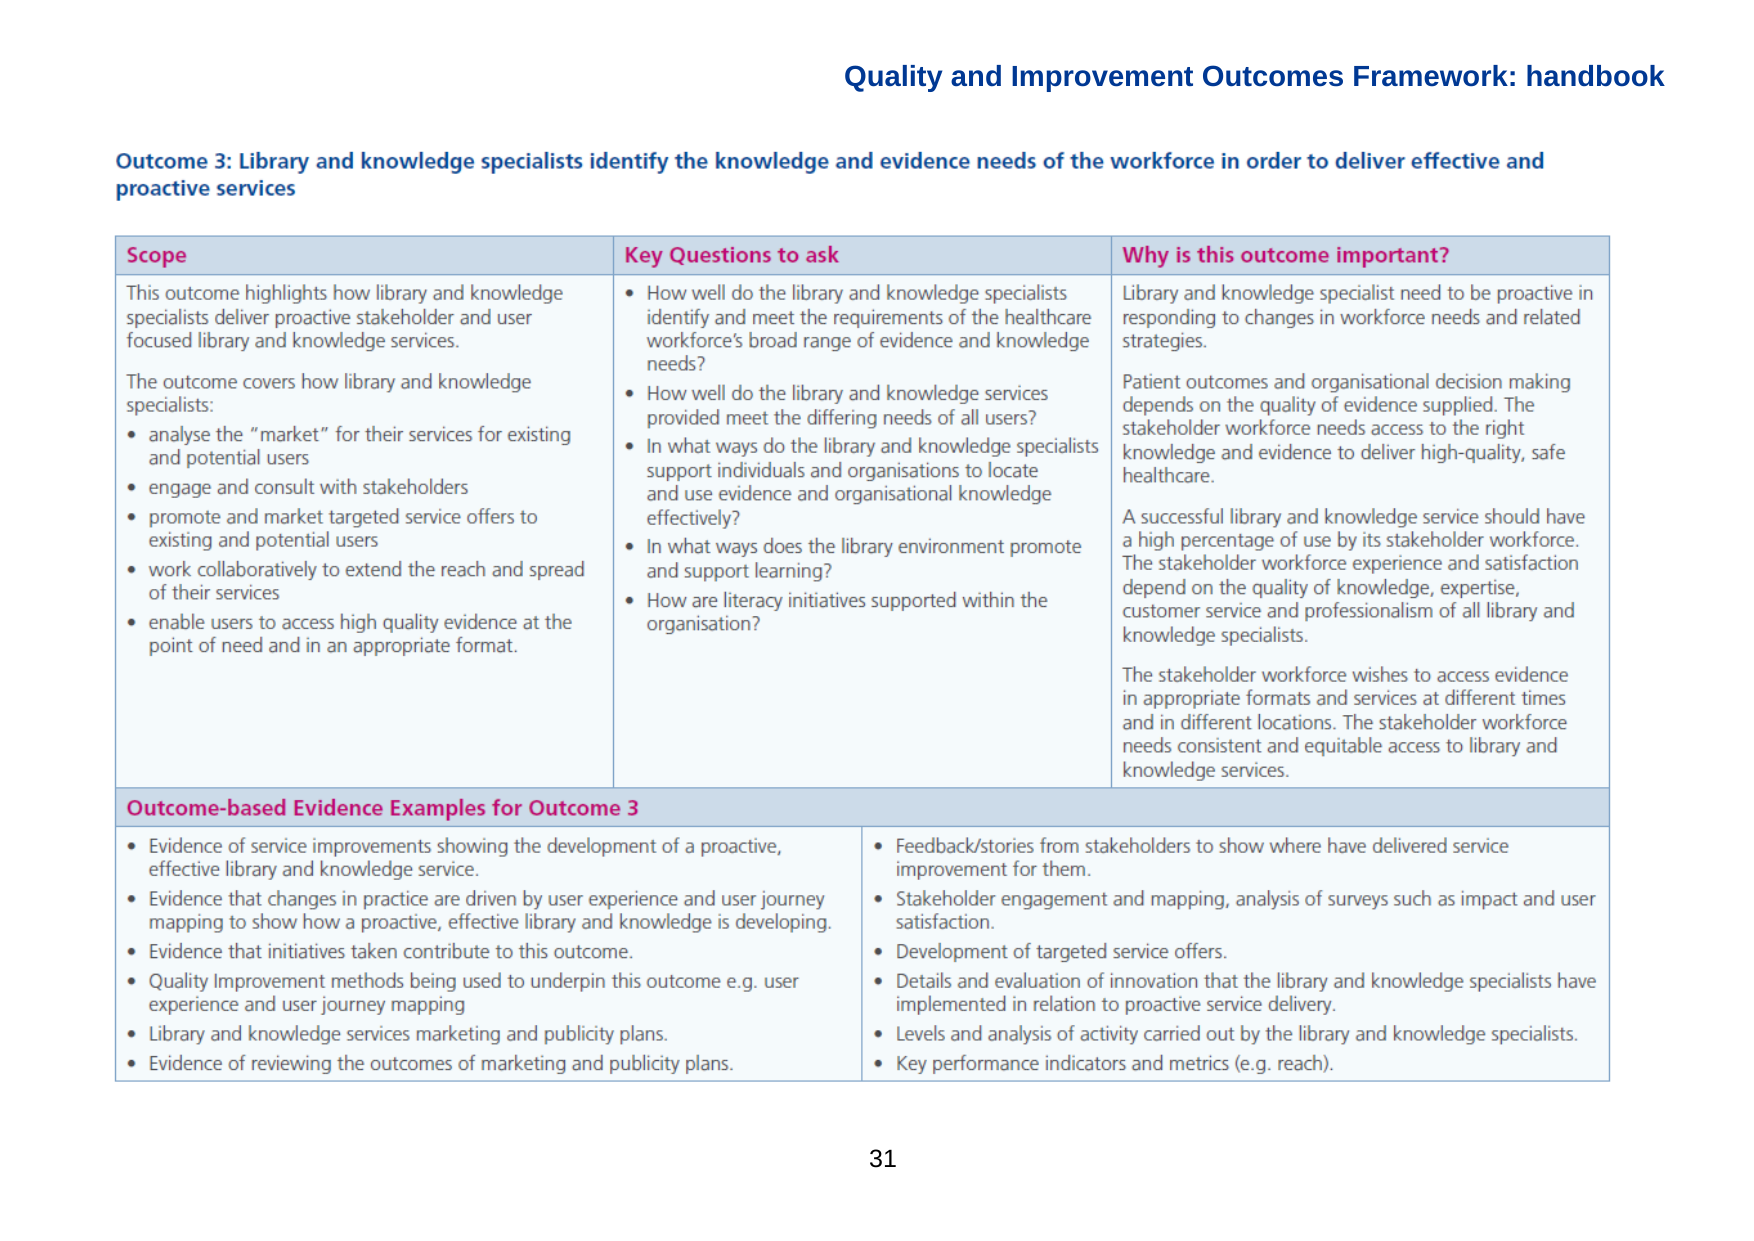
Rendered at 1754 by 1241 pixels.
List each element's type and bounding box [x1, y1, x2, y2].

picture [88, 134, 1636, 1096]
